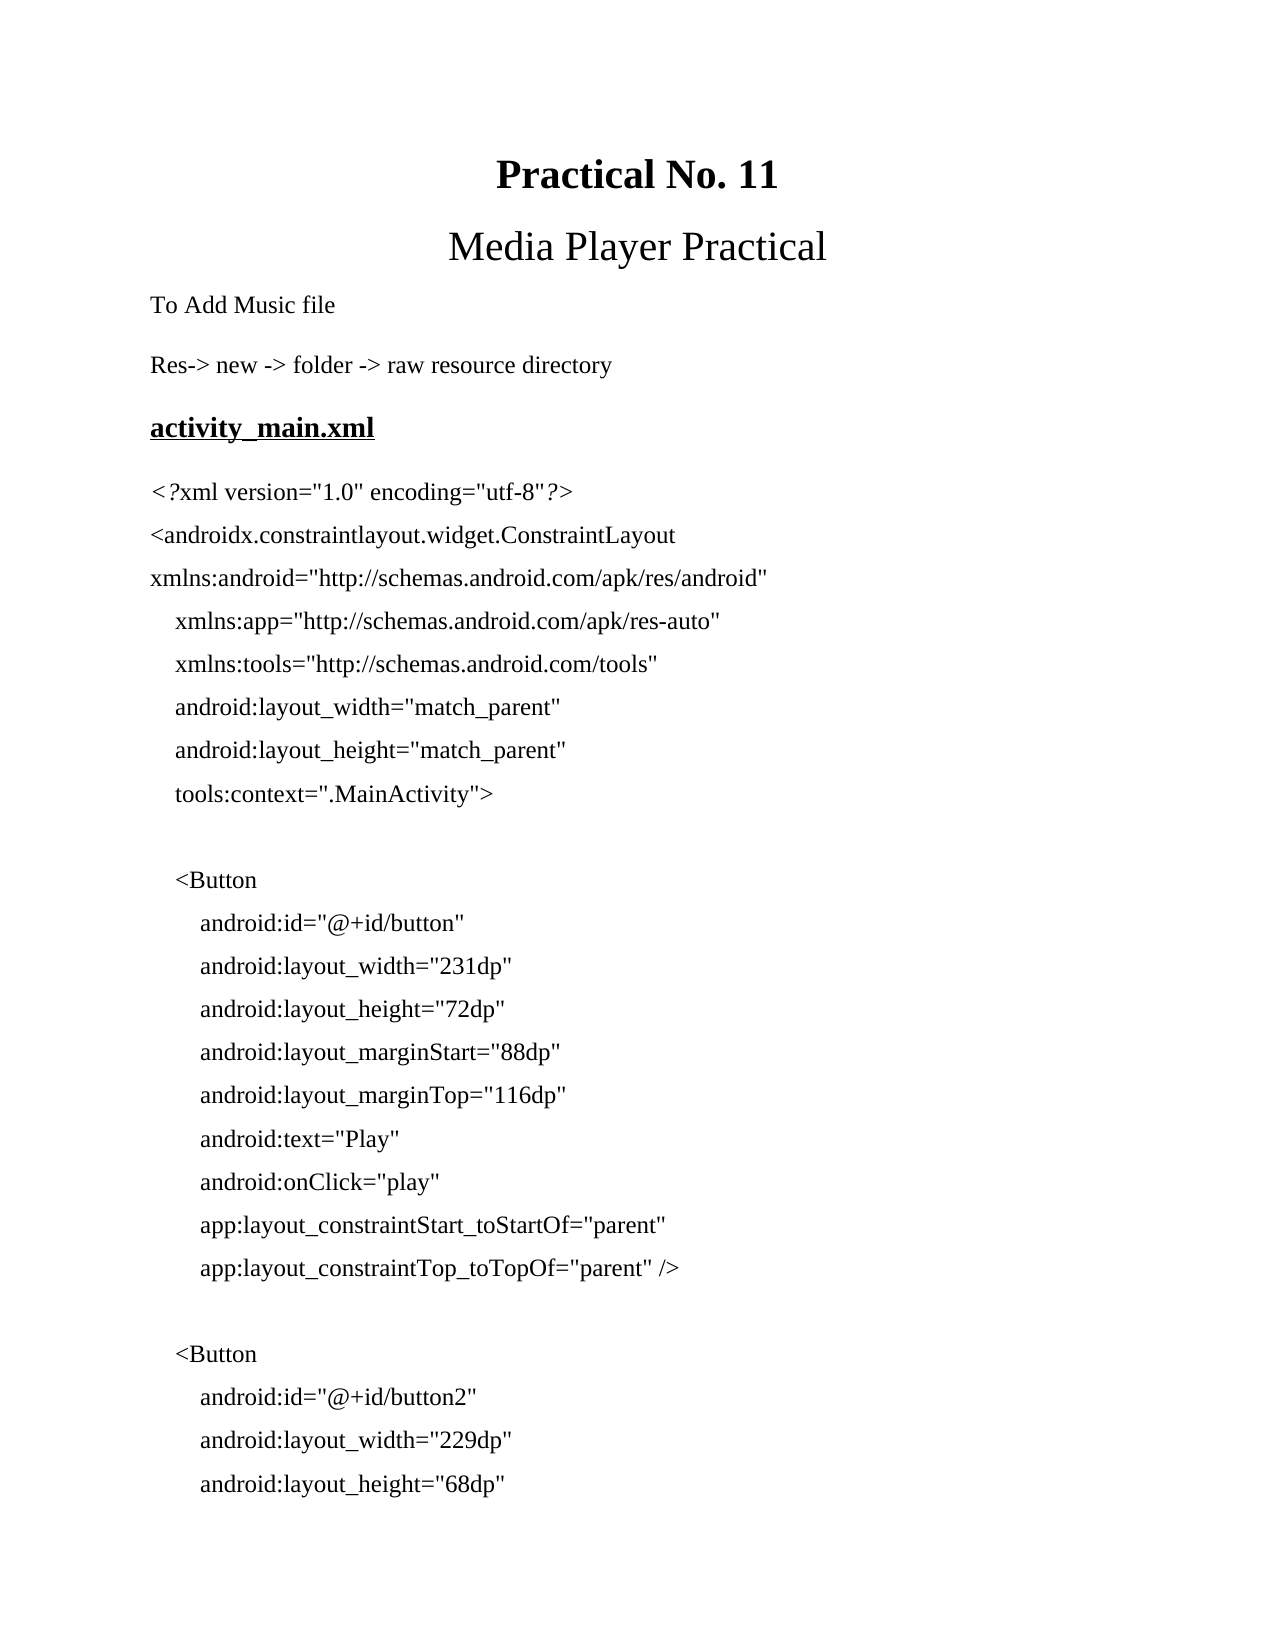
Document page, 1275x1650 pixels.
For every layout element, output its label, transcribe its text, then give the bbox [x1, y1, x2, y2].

text Media Player Practical [150, 222, 1125, 270]
text activity_main.xml [150, 410, 1125, 443]
text Practical No. 11 [150, 150, 1125, 198]
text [150, 477, 1125, 1497]
text Res-> new -> folder -> raw resource directory [150, 350, 1125, 379]
text To Add Music file [150, 290, 1125, 319]
